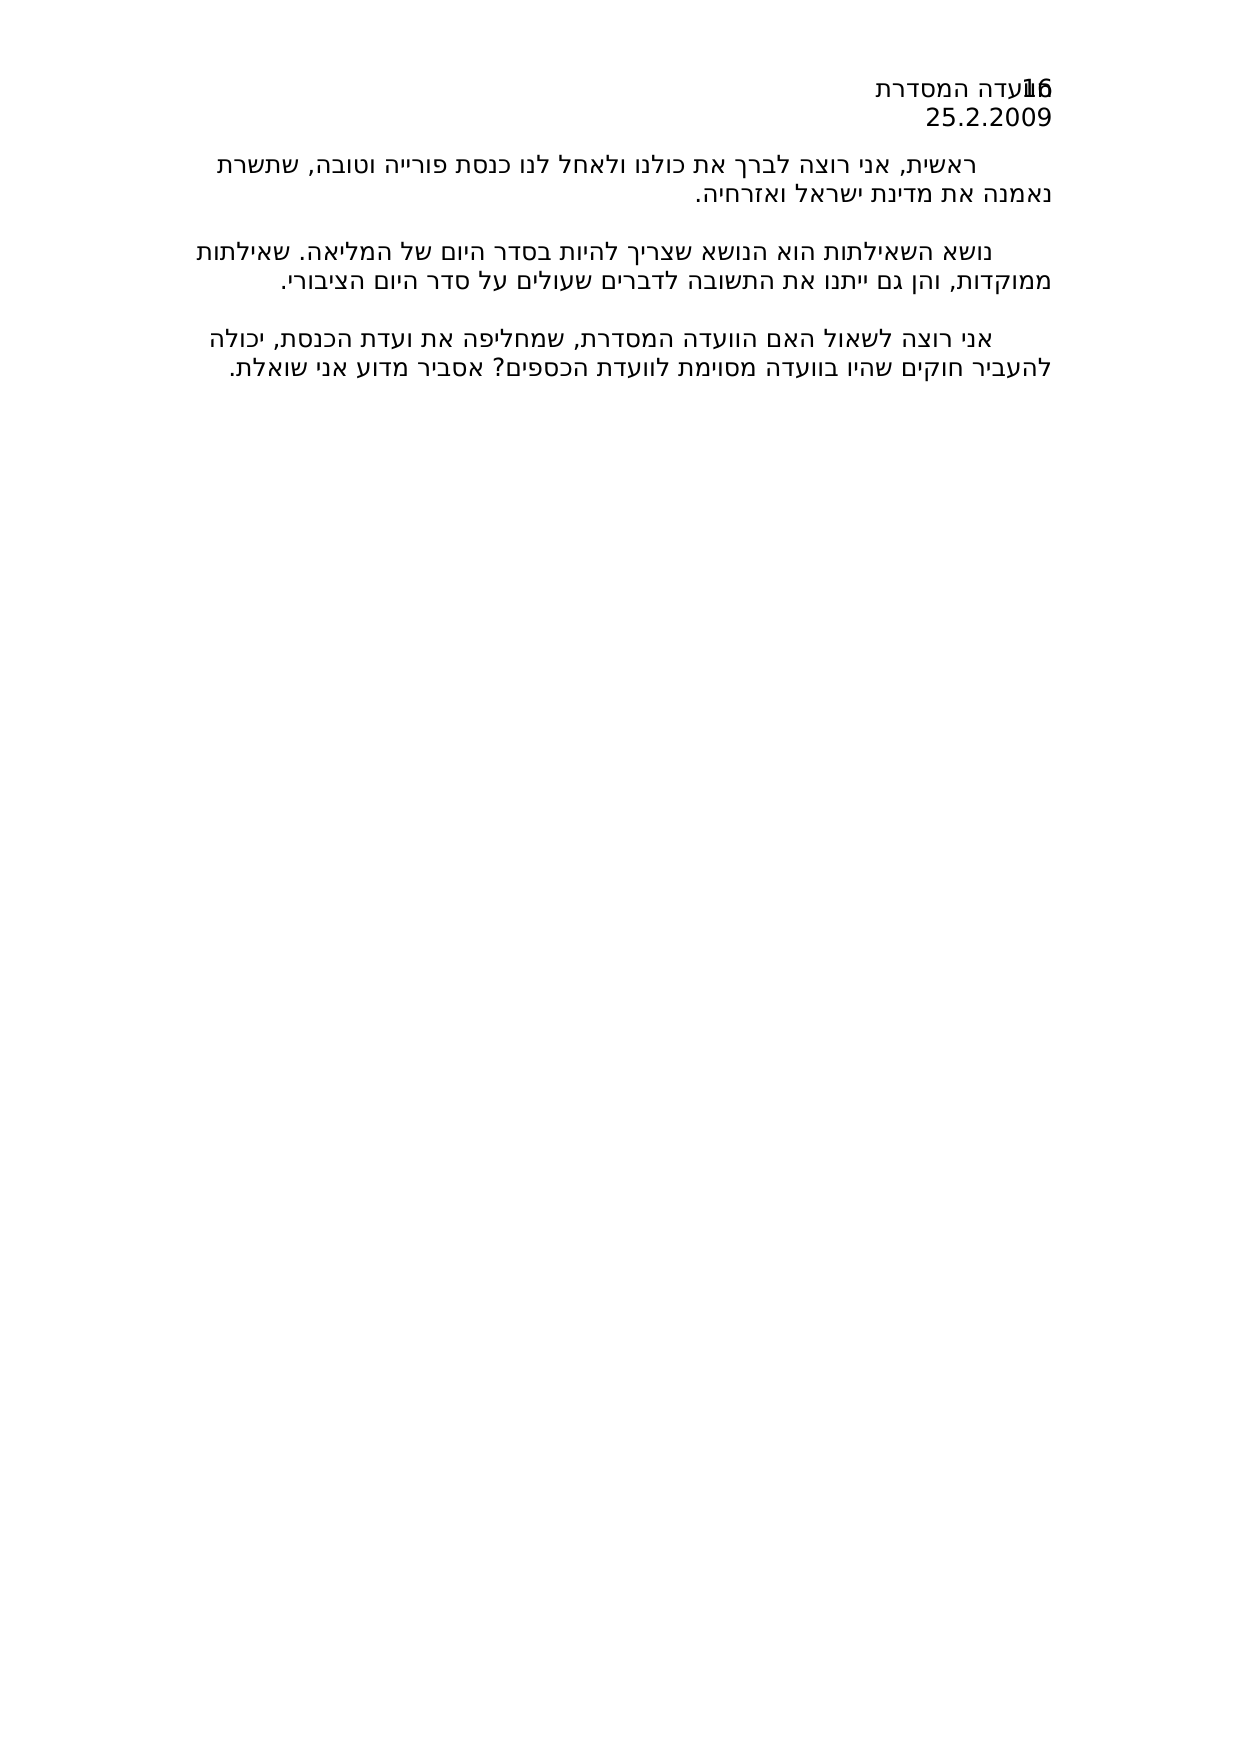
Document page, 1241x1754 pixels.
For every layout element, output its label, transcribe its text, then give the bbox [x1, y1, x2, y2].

text ראשית, אני רוצה לברך את כולנו ולאחל לנו כנסת פורייה וטובה, שתשרת נאמנה את מדינת ישראל ואזרחיה. [187, 150, 1053, 208]
text אני רוצה לשאול האם הוועדה המסדרת, שמחליפה את ועדת הכנסת, יכולה להעביר חוקים שהיו בוועדה מסוימת לוועדת הכספים? אסביר מדוע אני שואלת. [187, 324, 1053, 382]
text נושא השאילתות הוא הנושא שצריך להיות בסדר היום של המליאה. שאילתות ממוקדות, והן גם ייתנו את התשובה לדברים שעולים על סדר היום הציבורי. [187, 237, 1053, 295]
